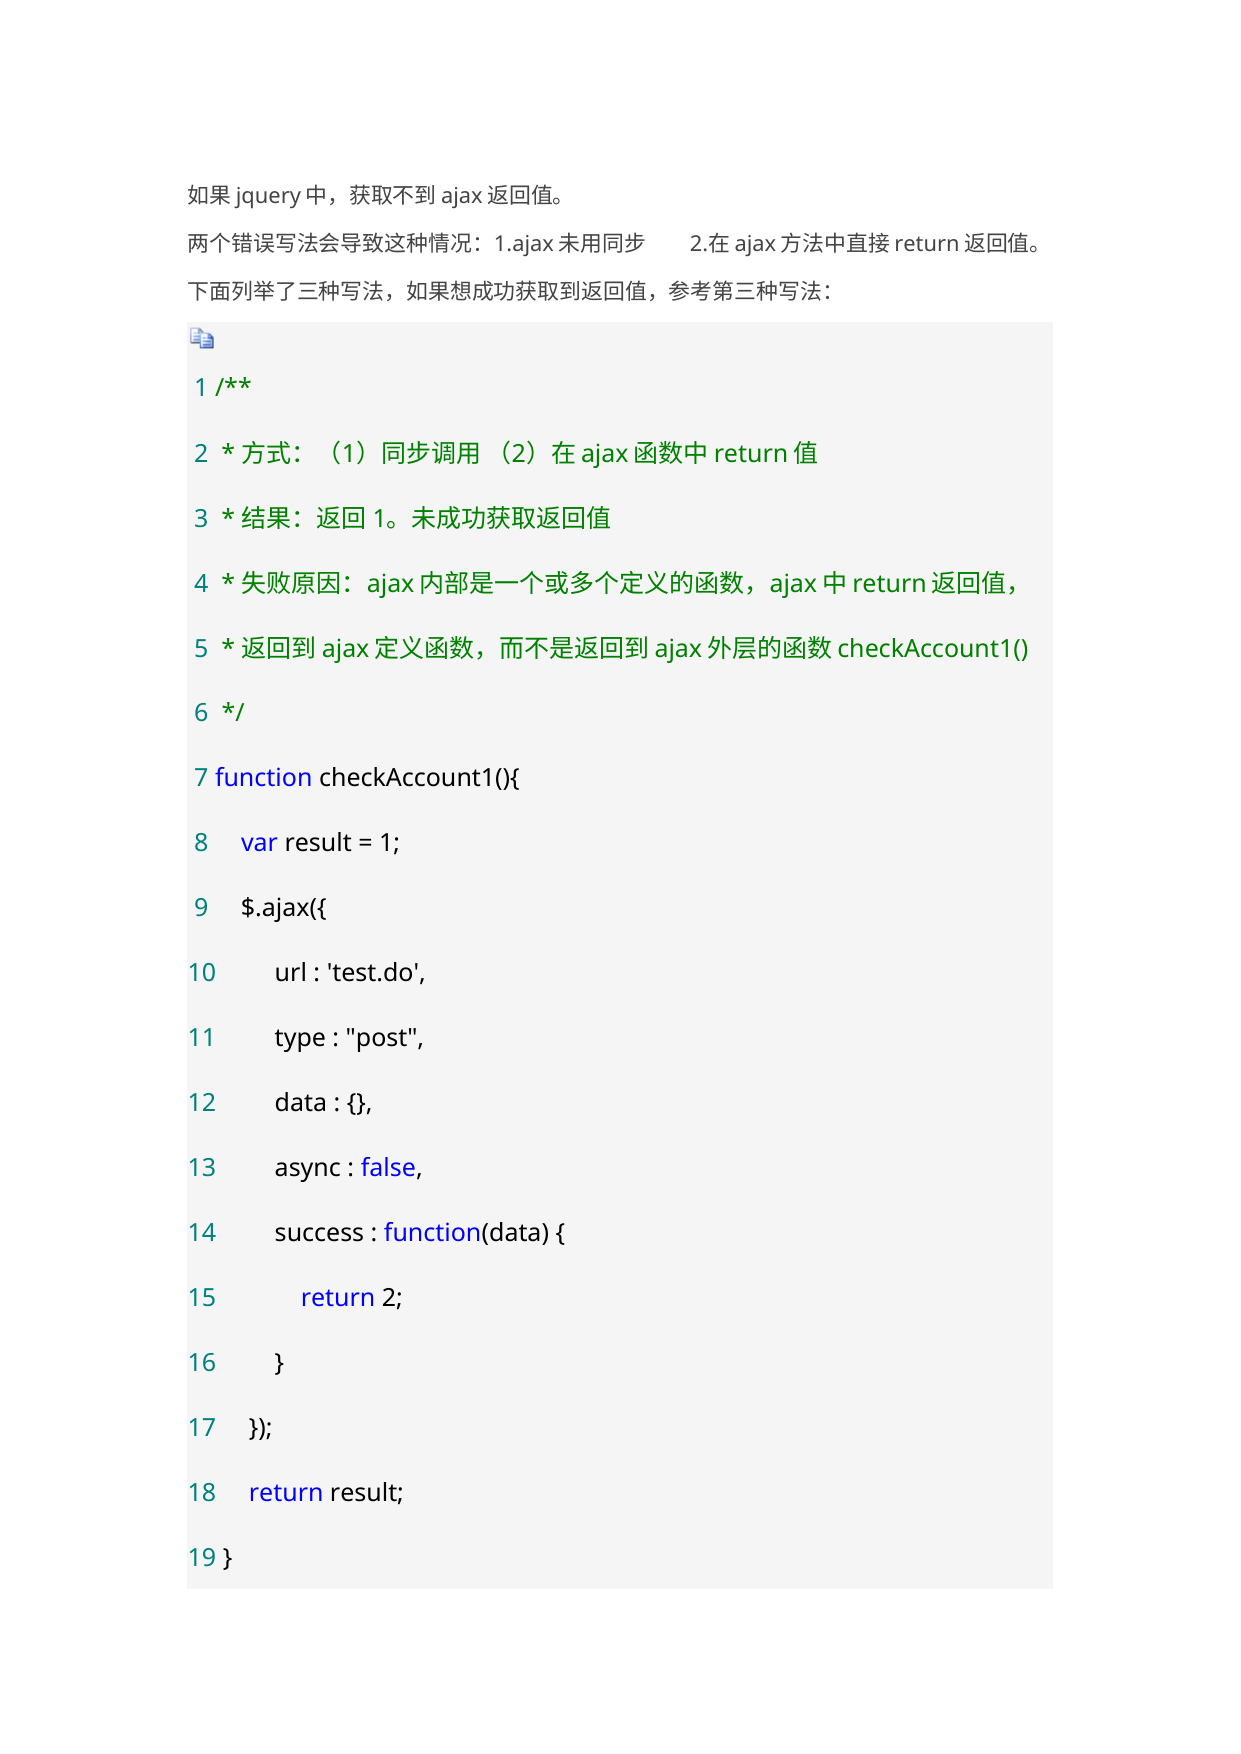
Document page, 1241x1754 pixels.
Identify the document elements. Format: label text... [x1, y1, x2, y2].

text 17 }); [187, 1394, 1053, 1459]
text 如果jquery中，获取不到ajax返回值。 [187, 178, 1053, 210]
text 1 /** [187, 354, 1053, 419]
text 11 type : "post", [187, 1004, 1053, 1069]
text 8 var result = 1; [187, 809, 1053, 874]
text 两个错误写法会导致这种情况：1.ajax未用同步 2.在ajax方法中直接return返回值。 [187, 226, 1053, 258]
text 13 async : false, [187, 1134, 1053, 1199]
text 16 } [187, 1329, 1053, 1394]
text 10 url : 'test.do', [187, 939, 1053, 1004]
text 5 * 返回到ajax定义函数，而不是返回到ajax外层的函数checkAccount1() [187, 614, 1053, 679]
text 19 } [187, 1524, 1053, 1589]
picture [187, 322, 219, 354]
text 2 * 方式：（1）同步调用 （2）在ajax函数中return值 [187, 419, 1053, 484]
text 6 */ [187, 679, 1053, 744]
text 12 data : {}, [187, 1069, 1053, 1134]
text 15 return 2; [187, 1264, 1053, 1329]
text 18 return result; [187, 1459, 1053, 1524]
text 4 * 失败原因：ajax内部是一个或多个定义的函数，ajax中return返回值， [187, 549, 1053, 614]
text 3 * 结果：返回 1。未成功获取返回值 [187, 484, 1053, 549]
text 9 $.ajax({ [187, 874, 1053, 939]
text 7 function checkAccount1(){ [187, 744, 1053, 809]
text 14 success : function(data) { [187, 1199, 1053, 1264]
text 下面列举了三种写法，如果想成功获取到返回值，参考第三种写法： [187, 274, 1053, 306]
